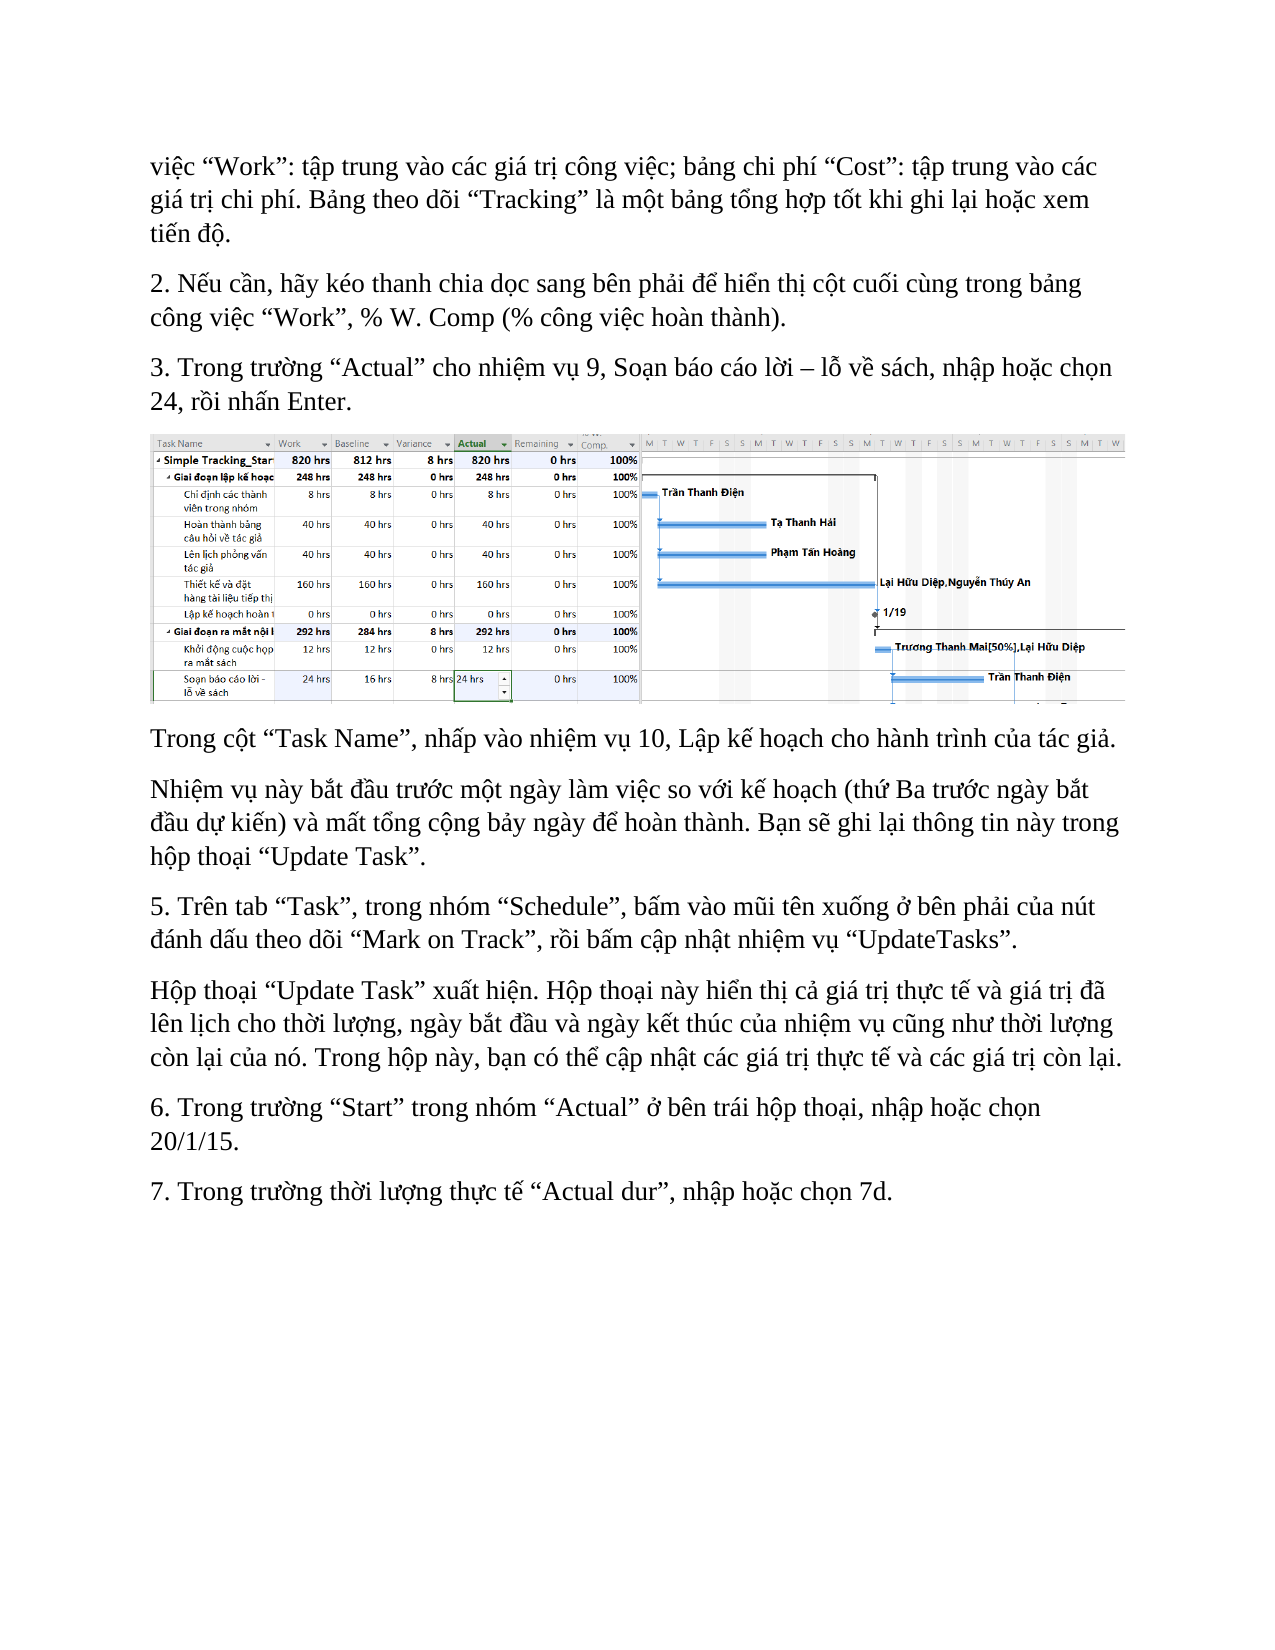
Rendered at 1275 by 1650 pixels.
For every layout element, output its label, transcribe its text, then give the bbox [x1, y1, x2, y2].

text 2. Nếu cần, hãy kéo thanh chia dọc sang bên phải để hiển thị cột cuối cùng trong bảng công việc “Work”, % W. Comp (% công việc hoàn thành). [150, 267, 1125, 332]
text Trong cột “Task Name”, nhấp vào nhiệm vụ 10, Lập kế hoạch cho hành trình của tác giả. [150, 722, 1125, 754]
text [150, 150, 1125, 248]
text Nhiệm vụ này bắt đầu trước một ngày làm việc so với kế hoạch (thứ Ba trước ngày bắt đầu dự kiến) và mất tổng cộng bảy ngày để hoàn thành. Bạn sẽ ghi lại thông tin này trong hộp thoại “Update Task”. [150, 773, 1125, 871]
picture [150, 434, 1125, 704]
text 3. Trong trường “Actual” cho nhiệm vụ 9, Soạn báo cáo lời – lỗ về sách, nhập hoặc chọn 24, rồi nhấn Enter. [150, 351, 1125, 416]
text 6. Trong trường “Start” trong nhóm “Actual” ở bên trái hộp thoại, nhập hoặc chọn 20/1/15. [150, 1091, 1125, 1156]
text 5. Trên tab “Task”, trong nhóm “Schedule”, bấm vào mũi tên xuống ở bên phải của nút đánh dấu theo dõi “Mark on Track”, rồi bấm cập nhật nhiệm vụ “UpdateTasks”. [150, 890, 1125, 955]
text Hộp thoại “Update Task” xuất hiện. Hộp thoại này hiển thị cả giá trị thực tế và giá trị đã lên lịch cho thời lượng, ngày bắt đầu và ngày kết thúc của nhiệm vụ cũng như thời lượng còn lại của nó. Trong hộp này, bạn có thể cập nhật các giá trị thực tế và các giá trị còn lại. [150, 974, 1125, 1072]
text 7. Trong trường thời lượng thực tế “Actual dur”, nhập hoặc chọn 7d. [150, 1175, 1125, 1206]
